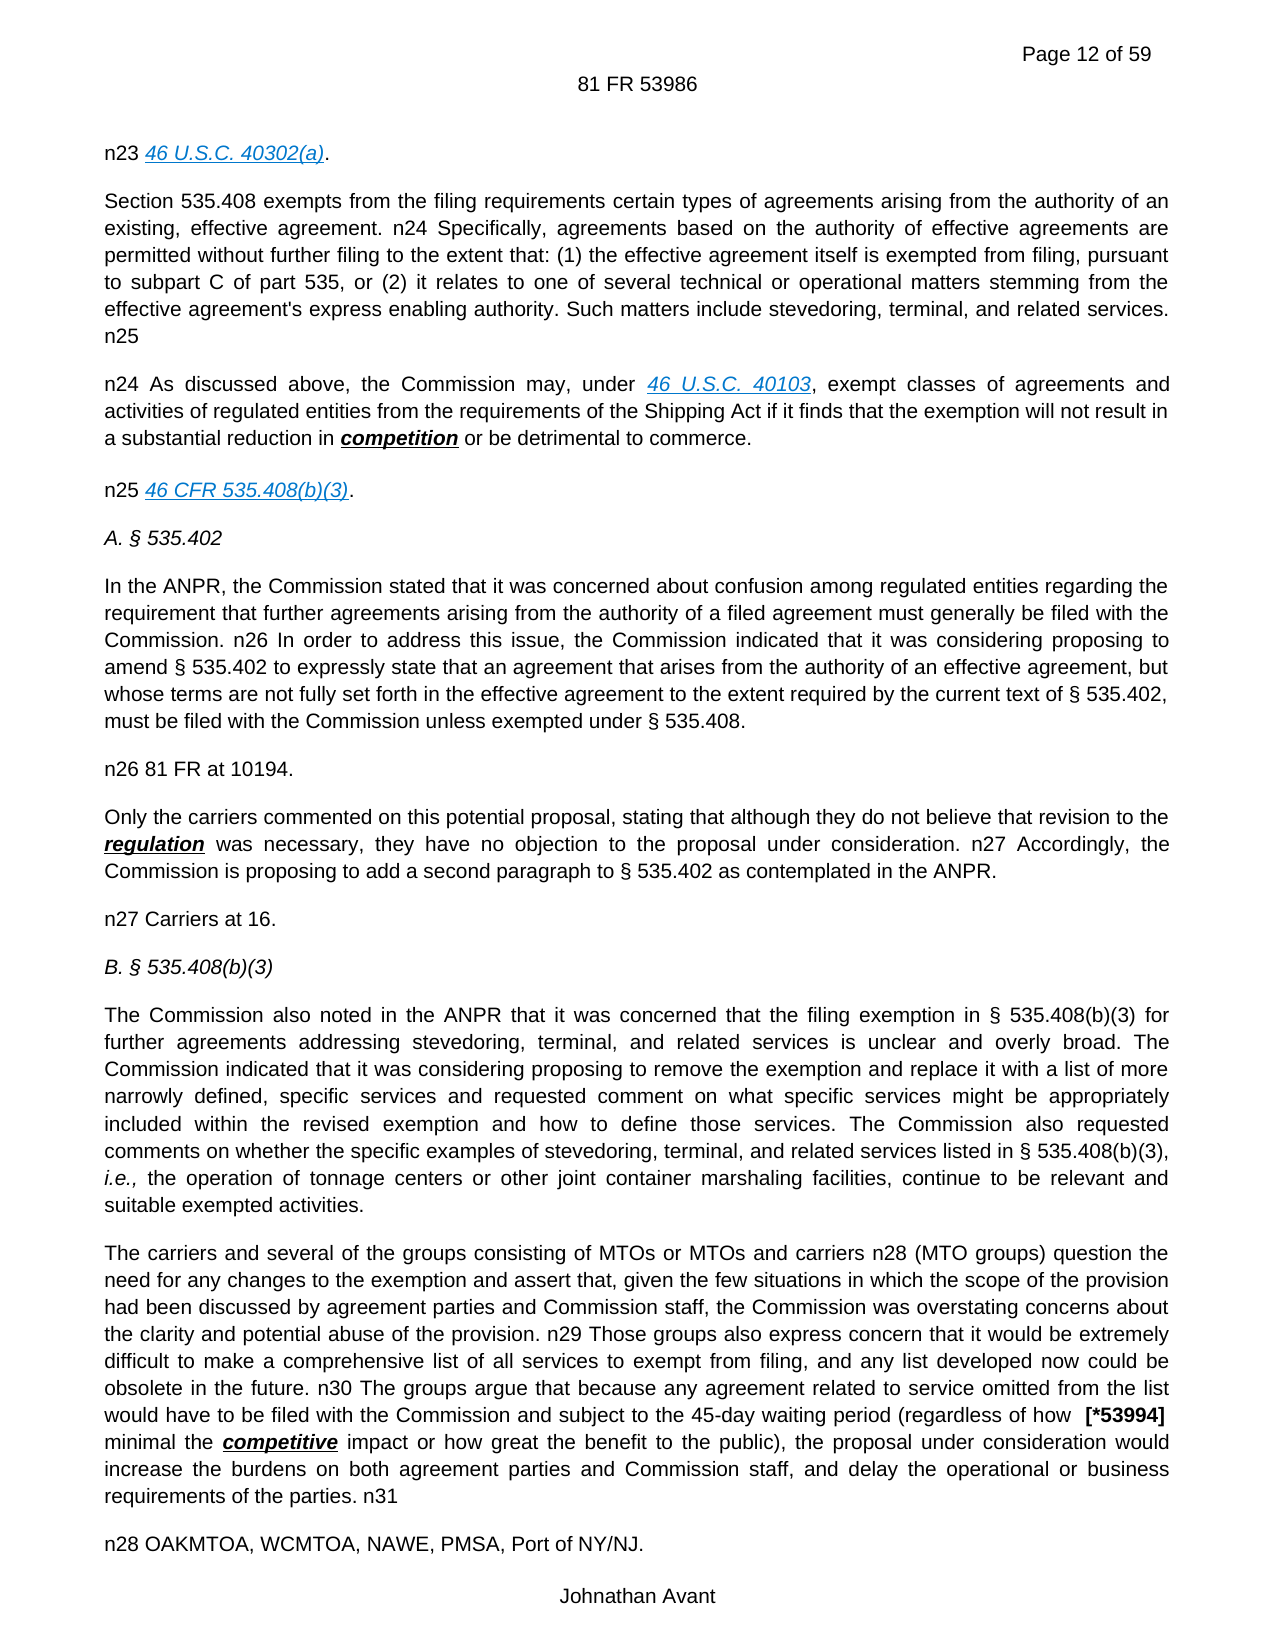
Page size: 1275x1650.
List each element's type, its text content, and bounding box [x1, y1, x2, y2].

text n25 46 CFR 535.408(b)(3). [104, 475, 1171, 502]
text n24 As discussed above, the Commission may, under 46 U.S.C. 40103, exempt classes of agreements and activities of regulated entities from the requirements of the Shipping Act if it finds that the exemption will not result in a substantial reduction in competition or be detrimental to commerce. [104, 369, 1171, 450]
text B. § 535.408(b)(3) [104, 952, 1171, 979]
text The Commission also noted in the ANPR that it was concerned that the filing exemption in § 535.408(b)(3) for further agreements addressing stevedoring, terminal, and related services is unclear and overly broad. The Commission indicated that it was considering proposing to remove the exemption and replace it with a list of more narrowly defined, specific services and requested comment on what specific services might be appropriately included within the revised exemption and how to define those services. The Commission also requested comments on whether the specific examples of stevedoring, terminal, and related services listed in § 535.408(b)(3), i.e., the operation of tonnage centers or other joint container marshaling facilities, continue to be relevant and suitable exempted activities. [104, 1000, 1171, 1217]
text n28 OAKMTOA, WCMTOA, NAWE, PMSA, Port of NY/NJ. [104, 1529, 1171, 1556]
text In the ANPR, the Commission stated that it was concerned about confusion among regulated entities regarding the requirement that further agreements arising from the authority of a filed agreement must generally be filed with the Commission. n26 In order to address this issue, the Commission indicated that it was considering proposing to amend § 535.402 to expressly state that an agreement that arises from the authority of an effective agreement, but whose terms are not fully set forth in the effective agreement to the extent required by the current text of § 535.402, must be filed with the Commission unless exempted under § 535.408. [104, 571, 1171, 733]
text n26 81 FR at 10194. [104, 754, 1171, 781]
text n27 Carriers at 16. [104, 904, 1171, 931]
text Section 535.408 exempts from the filing requirements certain types of agreements arising from the authority of an existing, effective agreement. n24 Specifically, agreements based on the authority of effective agreements are permitted without further filing to the extent that: (1) the effective agreement itself is exempted from filing, pursuant to subpart C of part 535, or (2) it relates to one of several technical or operational matters stemming from the effective agreement's express enabling authority. Such matters include stevedoring, terminal, and related services. n25 [104, 185, 1171, 348]
text The carriers and several of the groups consisting of MTOs or MTOs and carriers n28 (MTO groups) question the need for any changes to the exemption and assert that, given the few situations in which the scope of the provision had been discussed by agreement parties and Commission staff, the Commission was overstating concerns about the clarity and potential abuse of the provision. n29 Those groups also express concern that it would be extremely difficult to make a comprehensive list of all services to exempt from filing, and any list developed now could be obsolete in the future. n30 The groups argue that because any agreement related to service omitted from the list would have to be filed with the Commission and subject to the 45-day waiting period (regardless of how [*53994] minimal the competitive impact or how great the benefit to the public), the proposal under consideration would increase the burdens on both agreement parties and Commission staff, and delay the operational or business requirements of the parties. n31 [104, 1237, 1171, 1508]
text A. § 535.402 [104, 523, 1171, 550]
text Only the carriers commented on this potential proposal, stating that although they do not believe that revision to the regulation was necessary, they have no objection to the proposal under consideration. n27 Accordingly, the Commission is proposing to add a second paragraph to § 535.402 as contemplated in the ANPR. [104, 802, 1171, 883]
text n23 46 U.S.C. 40302(a). [104, 137, 1171, 164]
